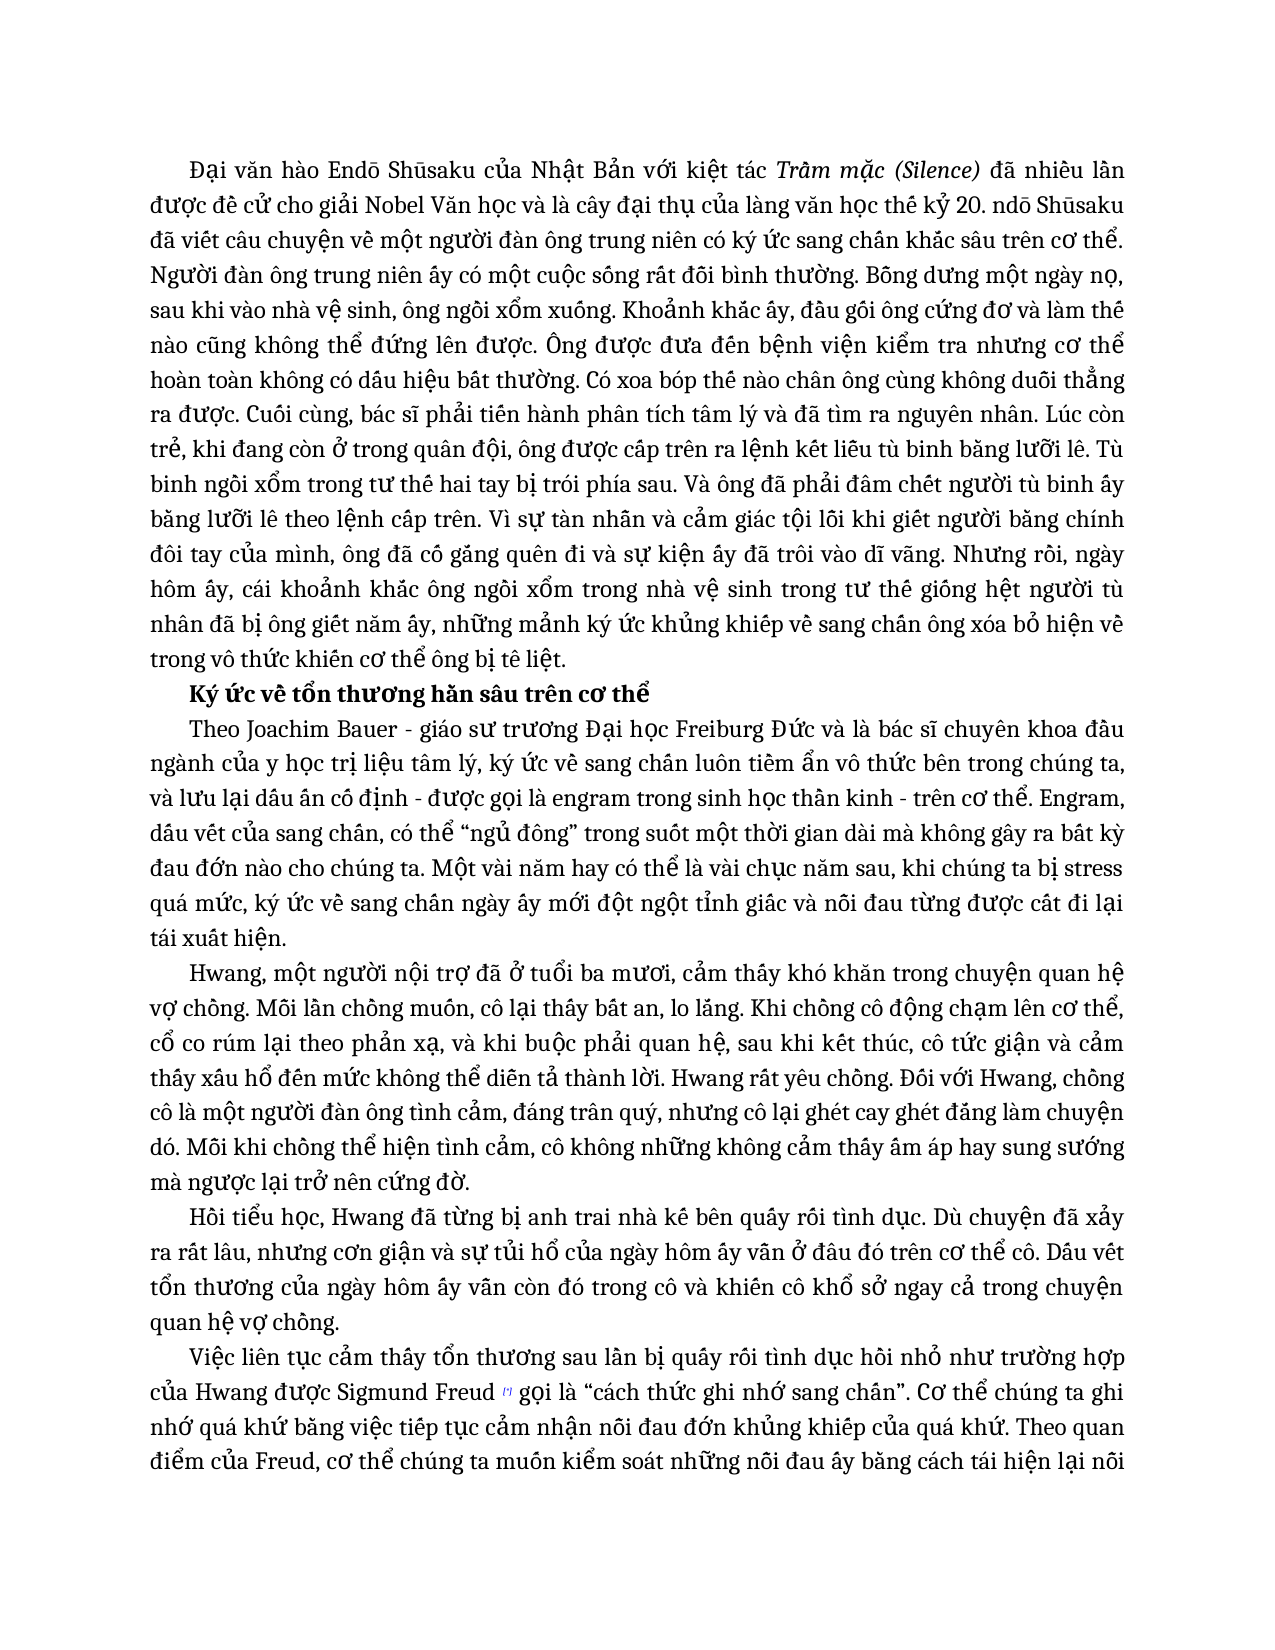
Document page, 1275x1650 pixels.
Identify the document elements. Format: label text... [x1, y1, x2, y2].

text Theo Joachim Bauer - giáo sư trương Đại học Freiburg Đức và là bác sĩ chuyên khoa đầu ngành của y học trị liệu tâm lý, ký ức về sang chấn luôn tiềm ẩn vô thức bên trong chúng ta, và lưu lại dấu ấn cố định - được gọi là engram trong sinh học thần kinh - trên cơ thể. Engram, dấu vết của sang chấn, có thể “ngủ đông” trong suốt một thời gian dài mà không gây ra bất kỳ đau đớn nào cho chúng ta. Một vài năm hay có thể là vài chục năm sau, khi chúng ta bị stress quá mức, ký ức về sang chấn ngày ấy mới đột ngột tỉnh giấc và nỗi đau từng được cất đi lại tái xuất hiện. [150, 708, 1125, 953]
text Đại văn hào Endō Shūsaku của Nhật Bản với kiệt tác Trầm mặc (Silence) đã nhiều lần được đề cử cho giải Nobel Văn học và là cây đại thụ của làng văn học thế kỷ 20. ndō Shūsaku đã viết câu chuyện về một người đàn ông trung niên có ký ức sang chấn khắc sâu trên cơ thể. Người đàn ông trung niên ấy có một cuộc sống rất đỗi bình thường. Bỗng dưng một ngày nọ, sau khi vào nhà vệ sinh, ông ngồi xổm xuống. Khoảnh khắc ấy, đầu gối ông cứng đơ và làm thế nào cũng không thể đứng lên được. Ông được đưa đến bệnh viện kiểm tra nhưng cơ thể hoàn toàn không có dấu hiệu bất thường. Có xoa bóp thế nào chân ông cùng không duỗi thẳng ra được. Cuối cùng, bác sĩ phải tiến hành phân tích tâm lý và đã tìm ra nguyên nhân. Lúc còn trẻ, khi đang còn ở trong quân đội, ông được cấp trên ra lệnh kết liễu tù binh bằng lưỡi lê. Tù binh ngồi xổm trong tư thế hai tay bị trói phía sau. Và ông đã phải đâm chết người tù binh ấy bằng lưỡi lê theo lệnh cấp trên. Vì sự tàn nhẫn và cảm giác tội lỗi khi giết người bằng chính đôi tay của mình, ông đã cố gắng quên đi và sự kiện ấy đã trôi vào dĩ vãng. Nhưng rồi, ngày hôm ấy, cái khoảnh khắc ông ngồi xổm trong nhà vệ sinh trong tư thế giống hệt người tù nhân đã bị ông giết năm ấy, những mảnh ký ức khủng khiếp về sang chấn ông xóa bỏ hiện về trong vô thức khiến cơ thể ông bị tê liệt. [150, 150, 1125, 673]
text Hwang, một người nội trợ đã ở tuổi ba mươi, cảm thấy khó khăn trong chuyện quan hệ vợ chồng. Mỗi lần chồng muốn, cô lại thấy bất an, lo lắng. Khi chồng cô động chạm lên cơ thể, cổ co rúm lại theo phản xạ, và khi buộc phải quan hệ, sau khi kết thúc, cô tức giận và cảm thấy xấu hổ đến mức không thể diễn tả thành lời. Hwang rất yêu chồng. Đối với Hwang, chồng cô là một người đàn ông tình cảm, đáng trân quý, nhưng cô lại ghét cay ghét đắng làm chuyện dó. Mỗi khi chồng thể hiện tình cảm, cô không những không cảm thấy ấm áp hay sung sướng mà ngược lại trở nên cứng đờ. [150, 953, 1125, 1197]
text Ký ức về tổn thương hằn sâu trên cơ thể [150, 673, 1125, 708]
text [150, 1336, 1125, 1476]
text Hồi tiểu học, Hwang đã từng bị anh trai nhà kế bên quấy rối tình dục. Dù chuyện đã xảy ra rất lâu, nhưng cơn giận và sự tủi hổ của ngày hôm ấy vẫn ở đâu đó trên cơ thể cô. Dấu vết tổn thương của ngày hôm ấy vẫn còn đó trong cô và khiến cô khổ sở ngay cả trong chuyện quan hệ vợ chồng. [150, 1197, 1125, 1336]
